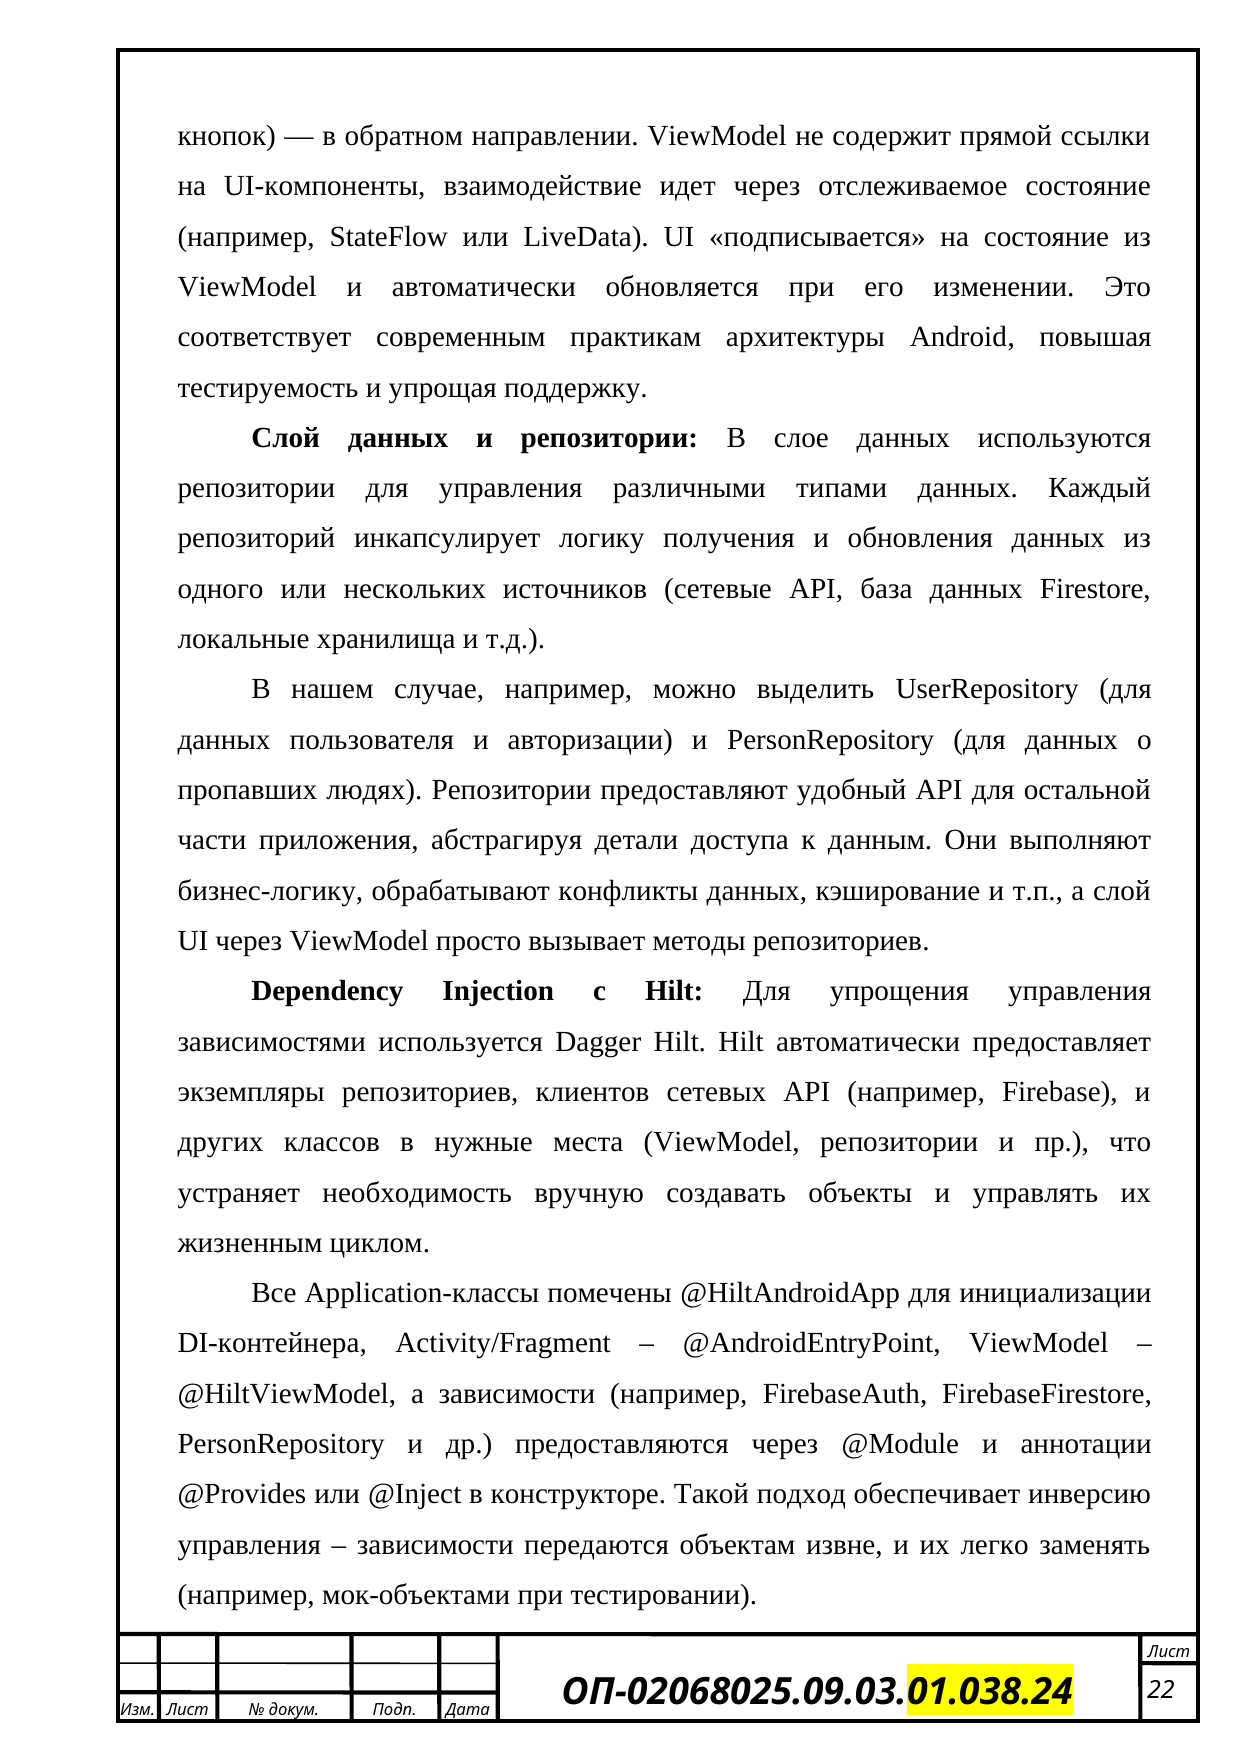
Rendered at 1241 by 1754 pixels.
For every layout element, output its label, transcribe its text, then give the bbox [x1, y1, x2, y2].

text Dependency Injection с Hilt: Для упрощения управления зависимостями используется Dagger Hilt. Hilt автоматически предоставляет экземпляры репозиториев, клиентов сетевых API (например, Firebase), и других классов в нужные места (ViewModel, репозитории и пр.), что устраняет необходимость вручную создавать объекты и управлять их жизненным циклом​. [177, 973, 1152, 1258]
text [177, 118, 1152, 403]
text Все Application-классы помечены @HiltAndroidApp для инициализации DI-контейнера, Activity/Fragment – @AndroidEntryPoint, ViewModel – @HiltViewModel, а зависимости (например, FirebaseAuth, FirebaseFirestore, PersonRepository и др.) предоставляются через @Module и аннотации @Provides или @Inject в конструкторе. Такой подход обеспечивает инверсию управления – зависимости передаются объектам извне, и их легко заменять (например, мок-объектами при тестировании). [177, 1275, 1152, 1611]
text В нашем случае, например, можно выделить UserRepository (для данных пользователя и авторизации) и PersonRepository (для данных о пропавших людях). Репозитории предоставляют удобный API для остальной части приложения, абстрагируя детали доступа к данным. Они выполняют бизнес-логику, обрабатывают конфликты данных, кэширование и т.п., а слой UI через ViewModel просто вызывает методы репозиториев​. [177, 672, 1152, 957]
text Слой данных и репозитории: В слое данных используются репозитории для управления различными типами данных. Каждый репозиторий инкапсулирует логику получения и обновления данных из одного или нескольких источников (сетевые API, база данных Firestore, локальные хранилища и т.д.)​. [177, 420, 1152, 655]
